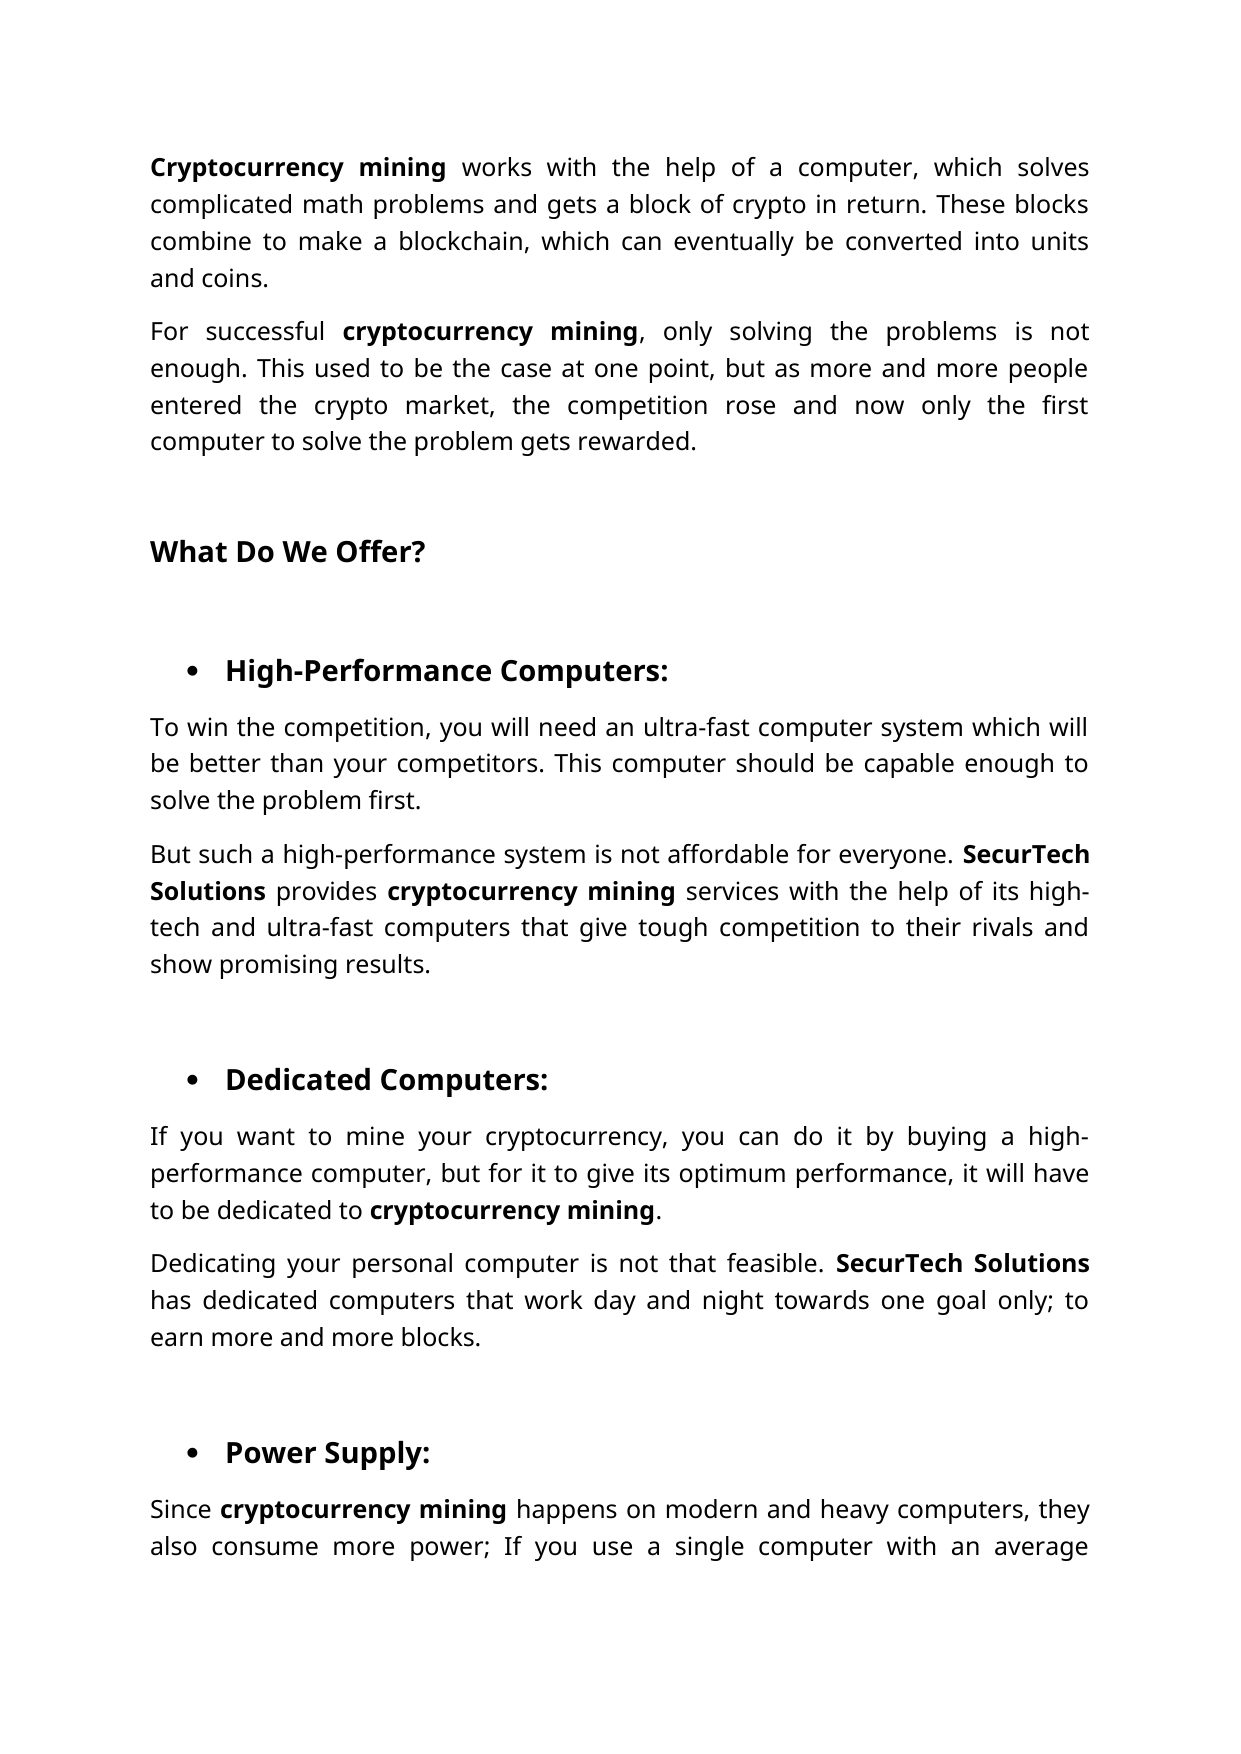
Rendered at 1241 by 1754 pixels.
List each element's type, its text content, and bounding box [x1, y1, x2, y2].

text What Do We Offer? [150, 531, 1090, 571]
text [150, 1492, 1090, 1563]
text Dedicating your personal computer is not that feasible. SecurTech Solutions has dedicated computers that work day and night towards one goal only; to earn more and more blocks. [150, 1246, 1090, 1354]
text To win the competition, you will need an ultra-fast computer system which will be better than your competitors. This computer should be capable enough to solve the problem first. [150, 709, 1090, 817]
text If you want to mine your cryptocurrency, you can do it by buying a high-performance computer, but for it to give its optimum performance, it will have to be dedicated to cryptocurrency mining. [150, 1119, 1090, 1227]
text But such a high-performance system is not affordable for everyone. SecurTech Solutions provides cryptocurrency mining services with the help of its high-tech and ultra-fast computers that give tough competition to their rivals and show promising results. [150, 836, 1090, 981]
list Dedicated Computers: [187, 1059, 1090, 1099]
text Cryptocurrency mining works with the help of a computer, which solves complicated math problems and gets a block of crypto in return. These blocks combine to make a blockchain, which can eventually be converted into units and coins. [150, 150, 1090, 294]
text For successful cryptocurrency mining, only solving the problems is not enough. This used to be the case at one point, but as more and more people entered the crypto market, the competition rose and now only the first computer to solve the problem gets rewarded. [150, 314, 1090, 458]
list Power Supply: [187, 1432, 1090, 1472]
list High-Performance Computers: [187, 650, 1090, 689]
